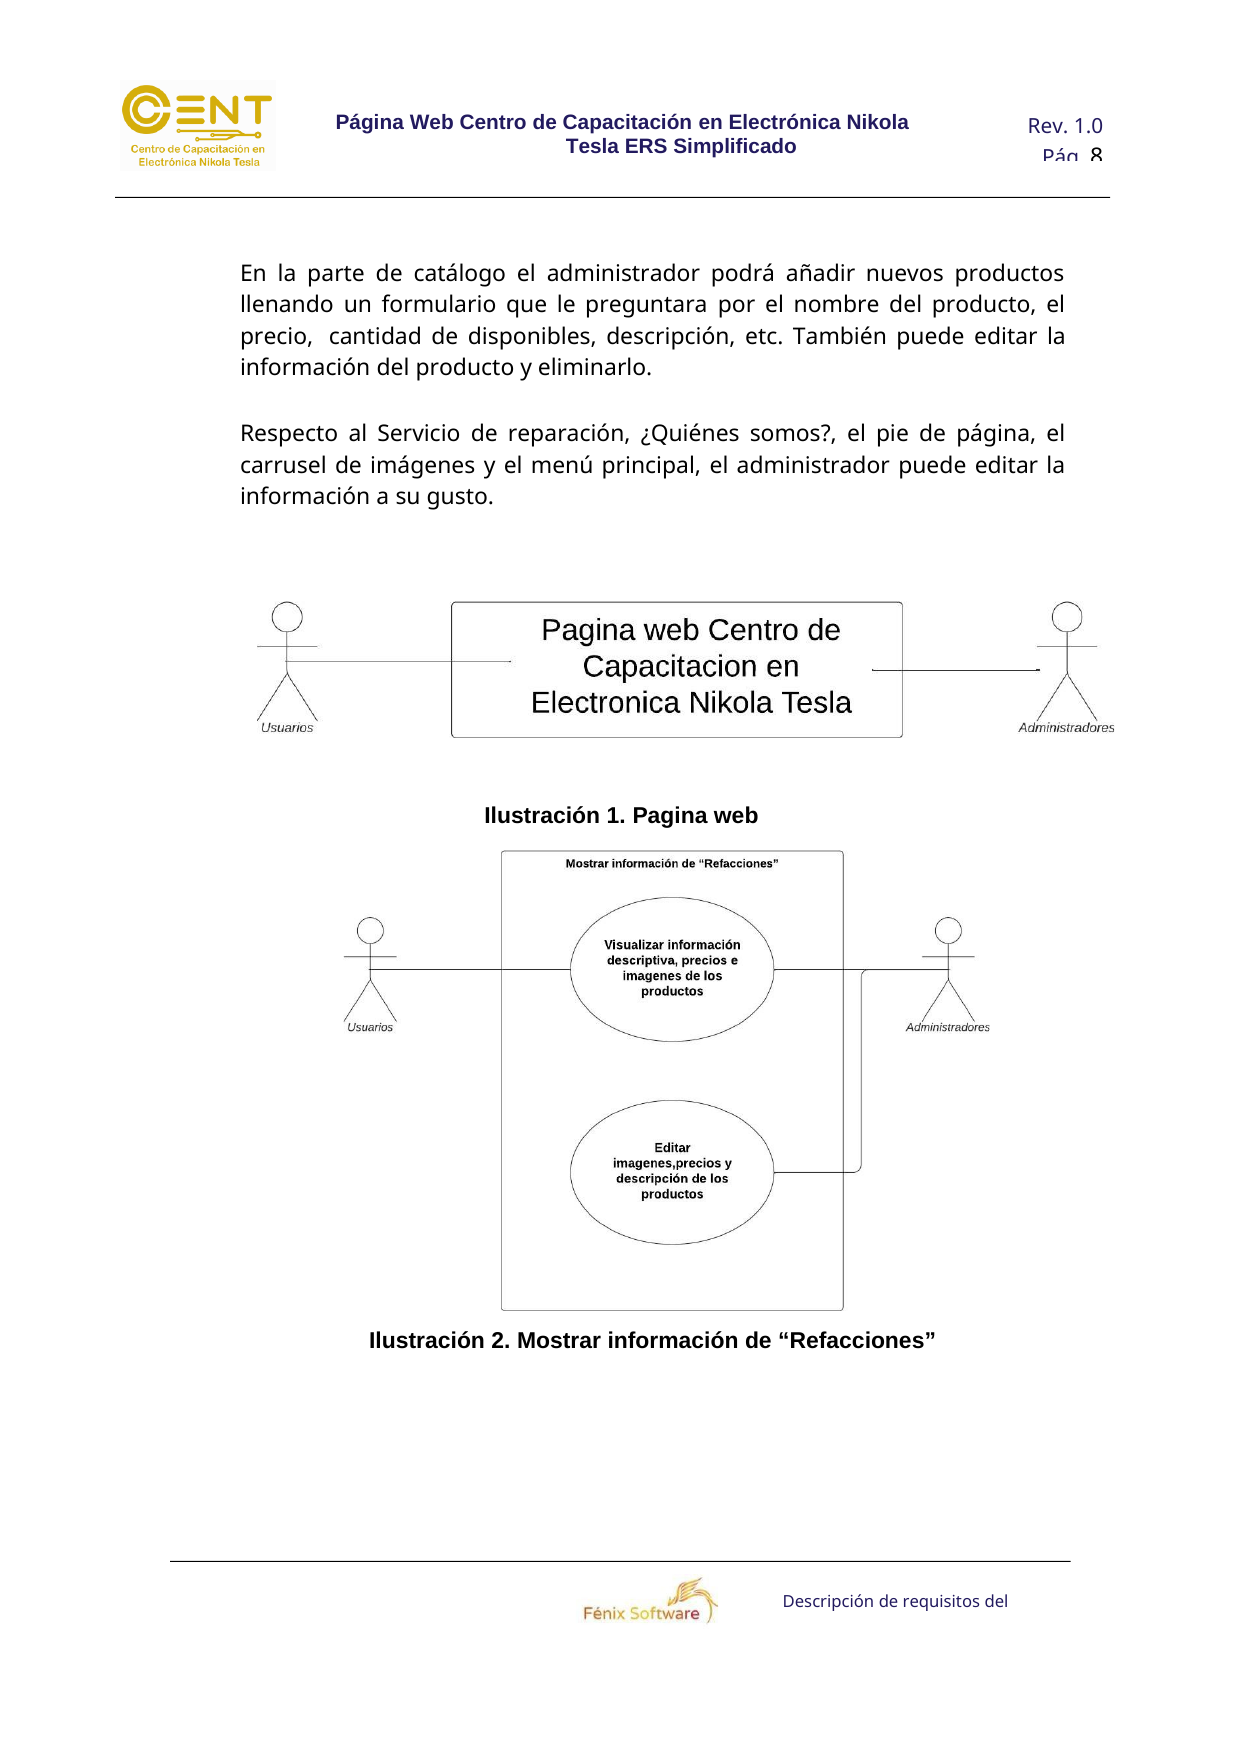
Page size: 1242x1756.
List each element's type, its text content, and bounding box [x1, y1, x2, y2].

picture [343, 850, 990, 1311]
picture [575, 1574, 719, 1629]
text En la parte de catálogo el administrador podrá añadir nuevos productos llenando un formulario que le preguntara por el nombre del producto, el precio, cantidad de disponibles, descripción, etc. También puede editar la información del producto y eliminarlo. [240, 257, 1065, 382]
picture [257, 601, 1115, 738]
text Ilustración 1. Pagina web [251, 802, 992, 828]
text Respecto al Servicio de reparación, ¿Quiénes somos?, el pie de página, el carrusel de imágenes y el menú principal, el administrador puede editar la información a su gusto. [240, 417, 1065, 511]
picture [119, 80, 276, 171]
